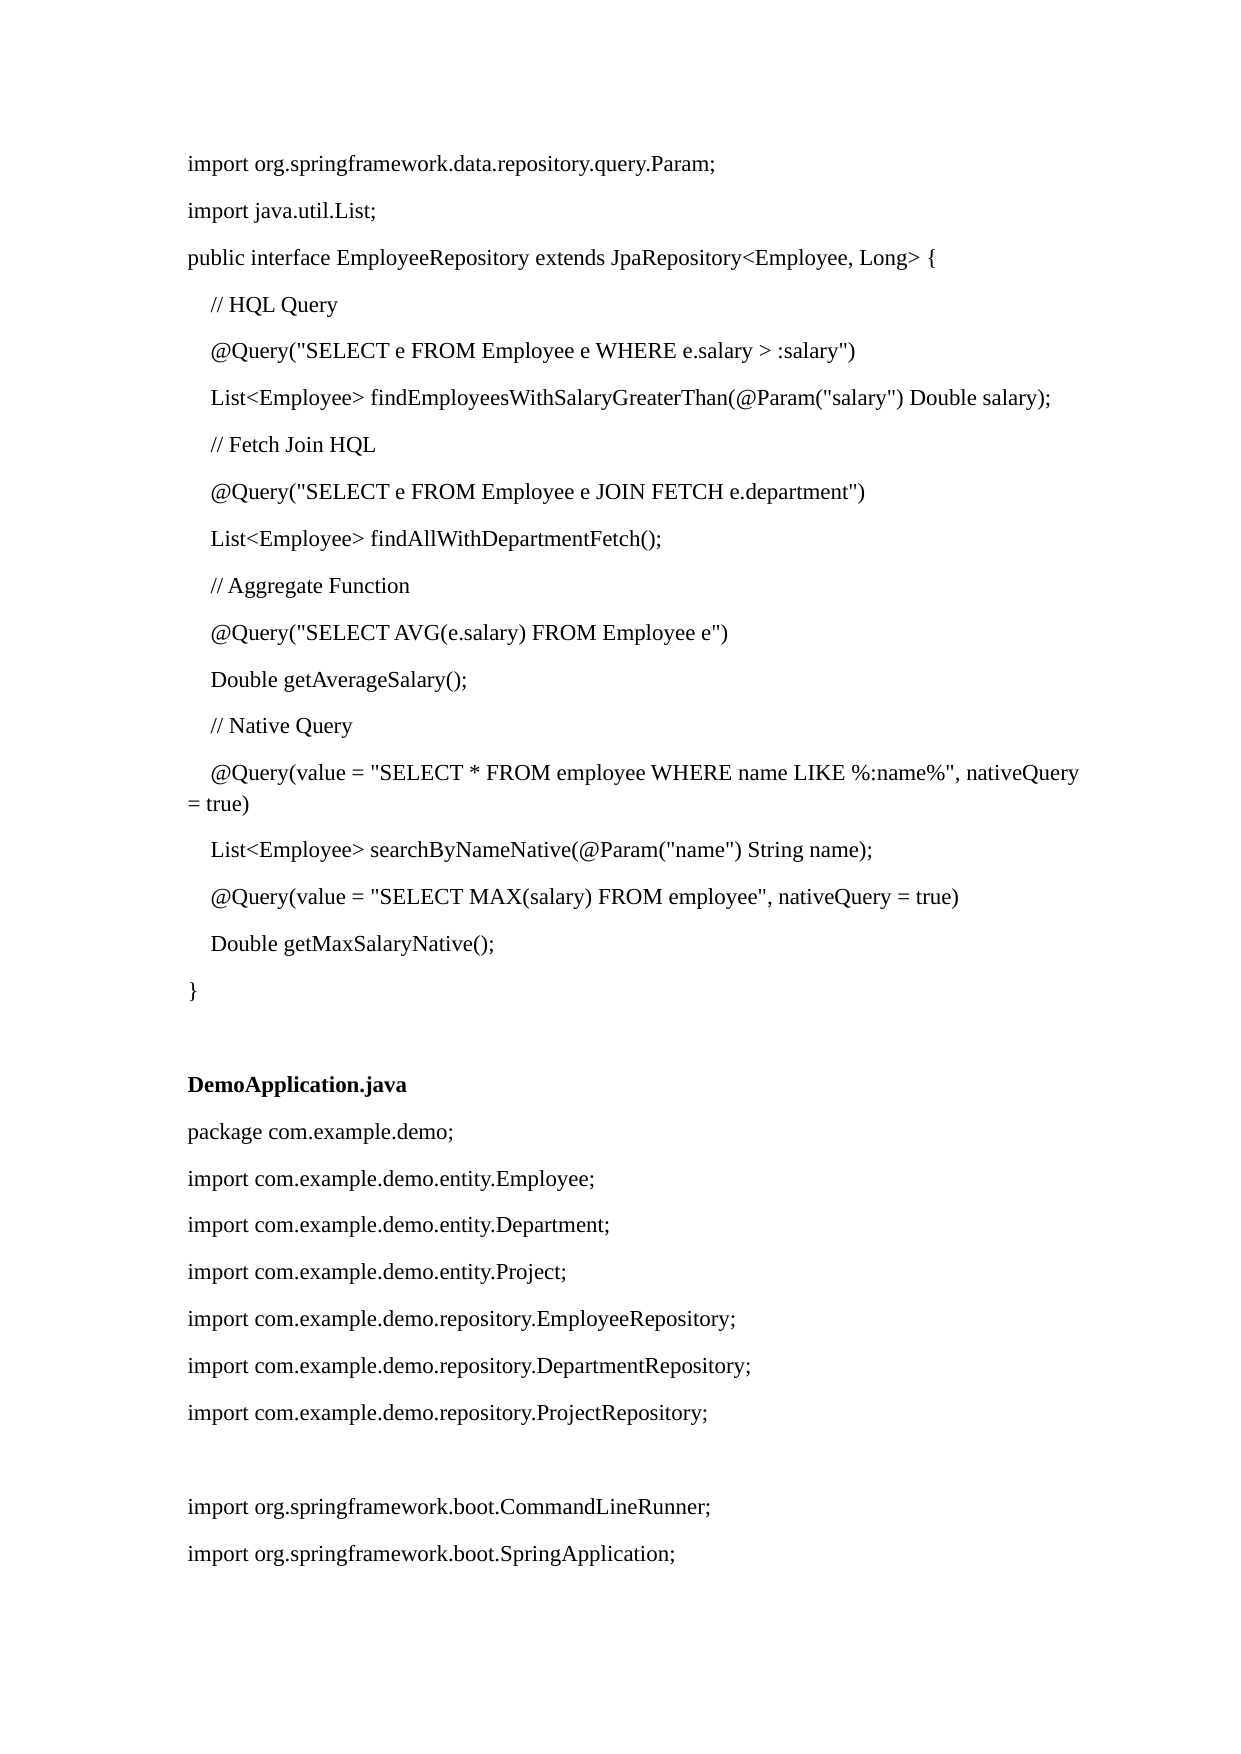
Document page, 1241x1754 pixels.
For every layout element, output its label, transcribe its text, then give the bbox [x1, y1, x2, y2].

text // Aggregate Function [187, 572, 1090, 598]
text // Fetch Join HQL [187, 431, 1090, 458]
text } [187, 977, 1090, 1003]
text import com.example.demo.entity.Employee; [187, 1164, 1090, 1191]
text Double getMaxSalaryNative(); [187, 930, 1090, 957]
text @Query("SELECT e FROM Employee e WHERE e.salary > :salary") [187, 337, 1090, 364]
text // HQL Query [187, 291, 1090, 317]
text @Query(value = "SELECT MAX(salary) FROM employee", nativeQuery = true) [187, 883, 1090, 910]
text // Native Query [187, 712, 1090, 739]
text List<Employee> findAllWithDepartmentFetch(); [187, 525, 1090, 551]
text Double getAverageSalary(); [187, 666, 1090, 692]
text List<Employee> searchByNameNative(@Param("name") String name); [187, 836, 1090, 863]
text DemoApplication.java [187, 1071, 1090, 1097]
text @Query("SELECT AVG(e.salary) FROM Employee e") [187, 619, 1090, 645]
text import com.example.demo.entity.Project; [187, 1258, 1090, 1285]
text List<Employee> findEmployeesWithSalaryGreaterThan(@Param("salary") Double salary); [187, 384, 1090, 411]
text public interface EmployeeRepository extends JpaRepository<Employee, Long> { [187, 244, 1090, 270]
text import com.example.demo.repository.ProjectRepository; [187, 1399, 1090, 1425]
text @Query("SELECT e FROM Employee e JOIN FETCH e.department") [187, 478, 1090, 504]
text import com.example.demo.repository.DepartmentRepository; [187, 1352, 1090, 1378]
text import java.util.List; [187, 197, 1090, 223]
text import org.springframework.data.repository.query.Param; [187, 150, 1090, 176]
text import org.springframework.boot.SpringApplication; [187, 1539, 1090, 1566]
text package com.example.demo; [187, 1118, 1090, 1144]
text @Query(value = "SELECT * FROM employee WHERE name LIKE %:name%", nativeQuery = true) [187, 759, 1090, 816]
text import com.example.demo.entity.Department; [187, 1211, 1090, 1238]
text import com.example.demo.repository.EmployeeRepository; [187, 1305, 1090, 1332]
text import org.springframework.boot.CommandLineRunner; [187, 1493, 1090, 1519]
